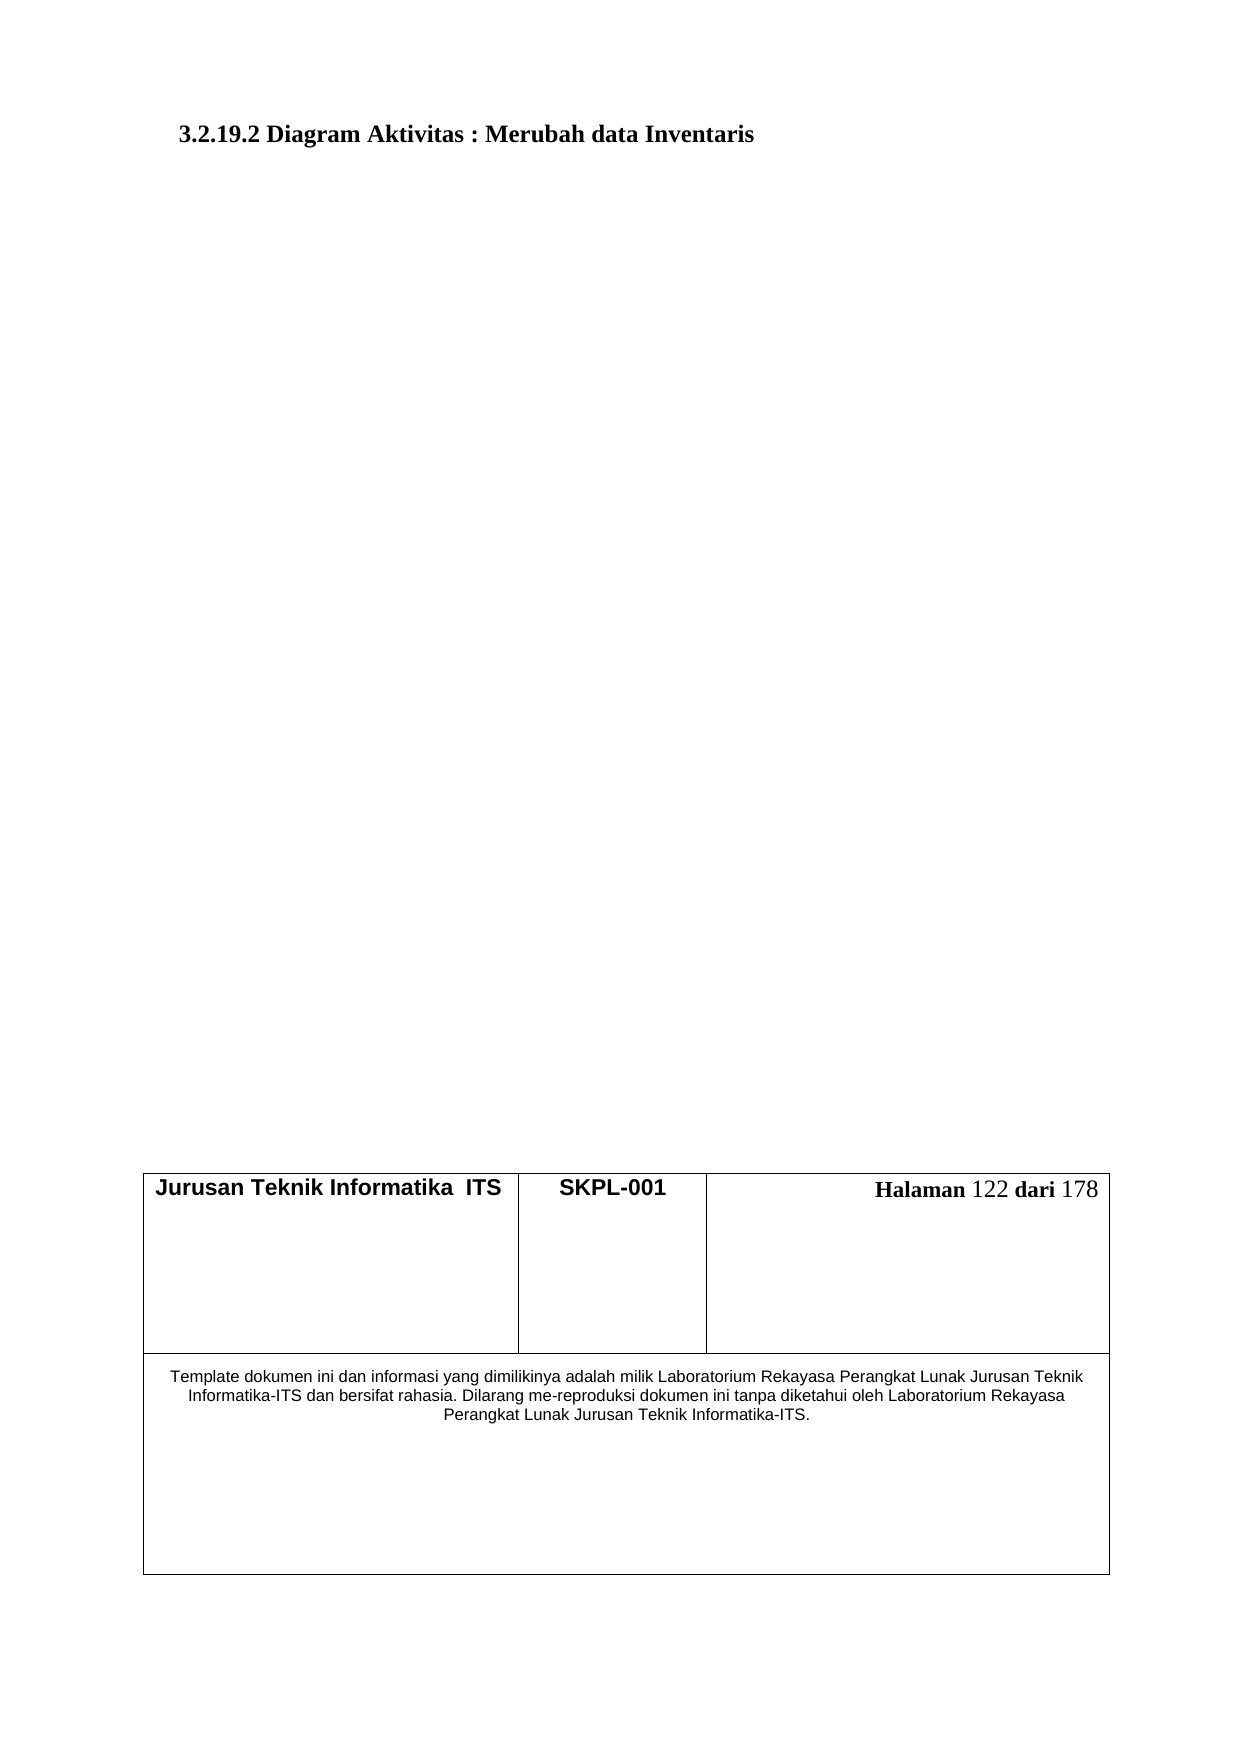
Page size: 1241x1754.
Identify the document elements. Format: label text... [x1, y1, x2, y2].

text 3.2.19.2 Diagram Aktivitas : Merubah data Inventaris [179, 119, 1121, 147]
